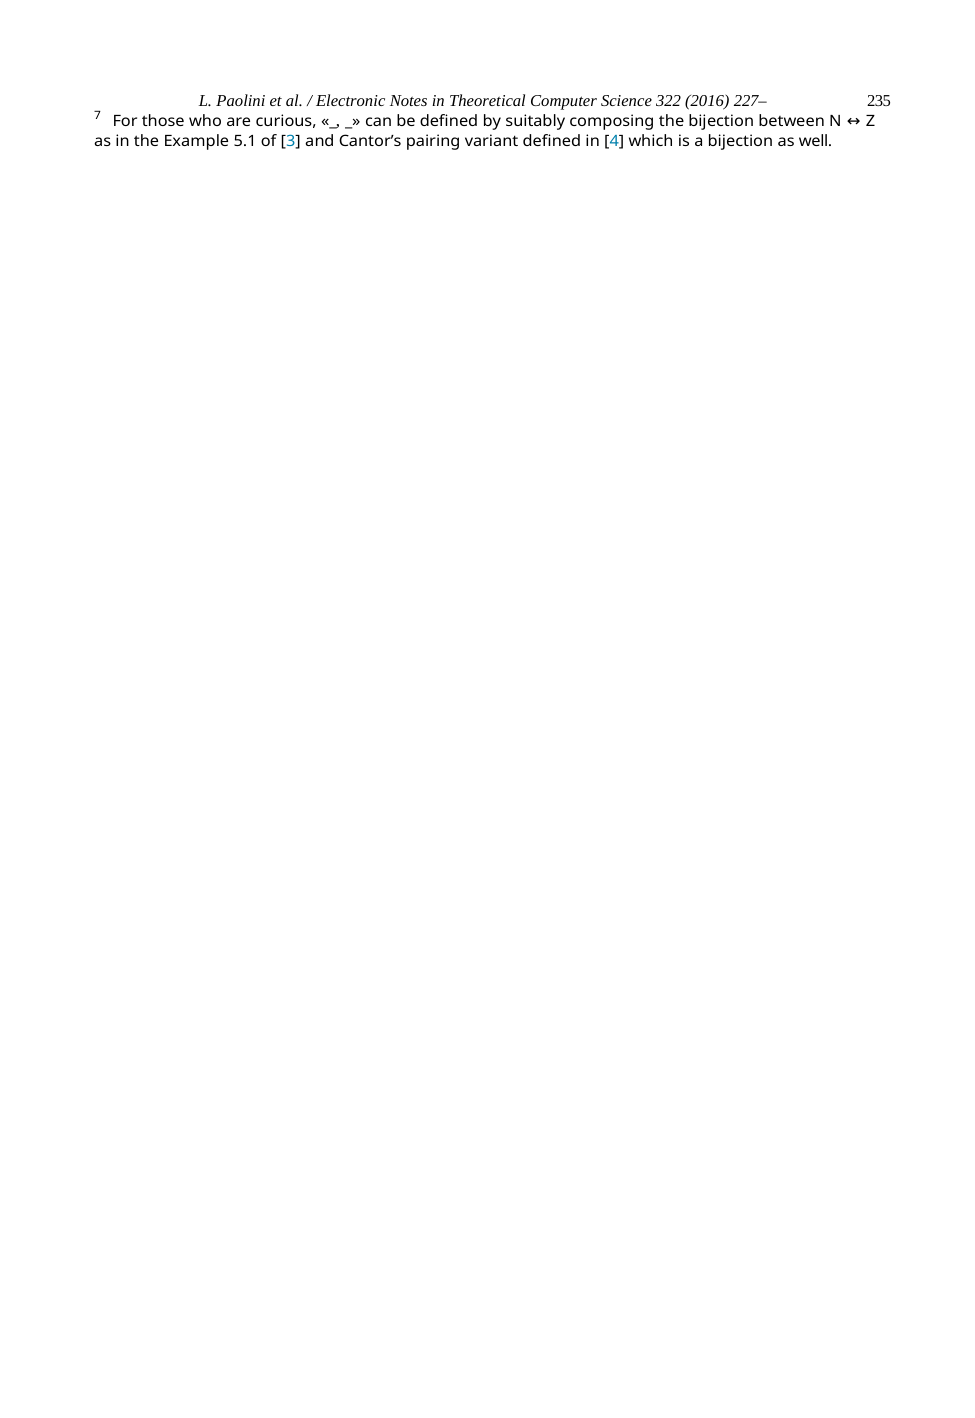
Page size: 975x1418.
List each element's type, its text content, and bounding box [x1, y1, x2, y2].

text 7 For those who are curious, «_, _» can be defined by suitably composing the bijection between N ↔ Z [94, 110, 919, 131]
text as in the Example 5.1 of [3] and Cantor’s pairing variant defined in [4] which is a bijection as well. [94, 131, 919, 150]
